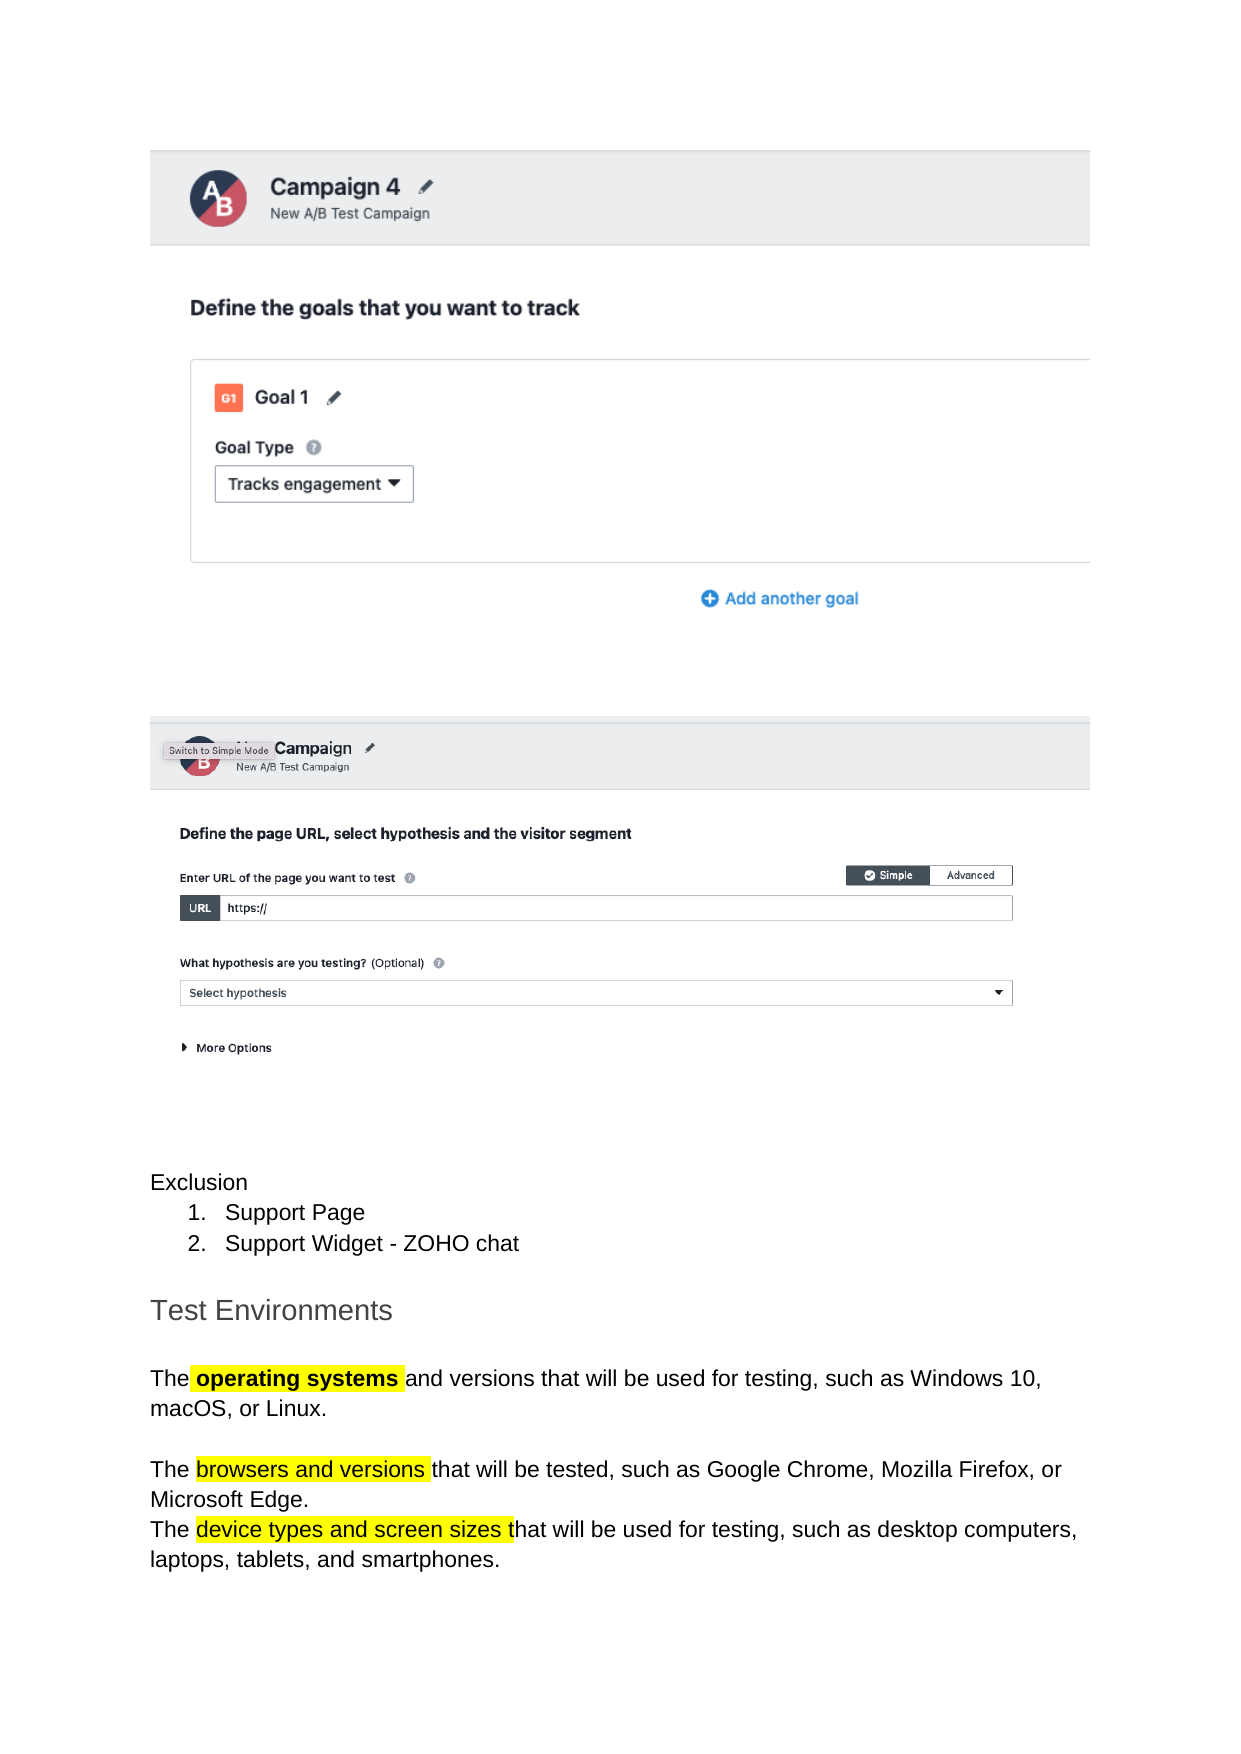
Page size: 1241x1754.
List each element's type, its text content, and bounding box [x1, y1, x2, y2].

picture [150, 716, 1091, 1136]
picture [150, 150, 1091, 713]
text The operating systems and versions that will be used for testing, such as Windows 10, macOS, or Linux. [150, 1365, 1090, 1422]
text The device types and screen sizes that will be used for testing, such as desktop computers, laptops, tablets, and smartphones. [150, 1516, 1090, 1573]
text Exclusion [150, 1169, 1090, 1196]
list Support Page [187, 1199, 1090, 1226]
list Support Widget - ZOHO chat [187, 1229, 1090, 1256]
subtitle Test Environments [150, 1293, 1090, 1327]
text The browsers and versions that will be tested, such as Google Chrome, Mozilla Firefox, or Microsoft Edge. [150, 1456, 1090, 1512]
